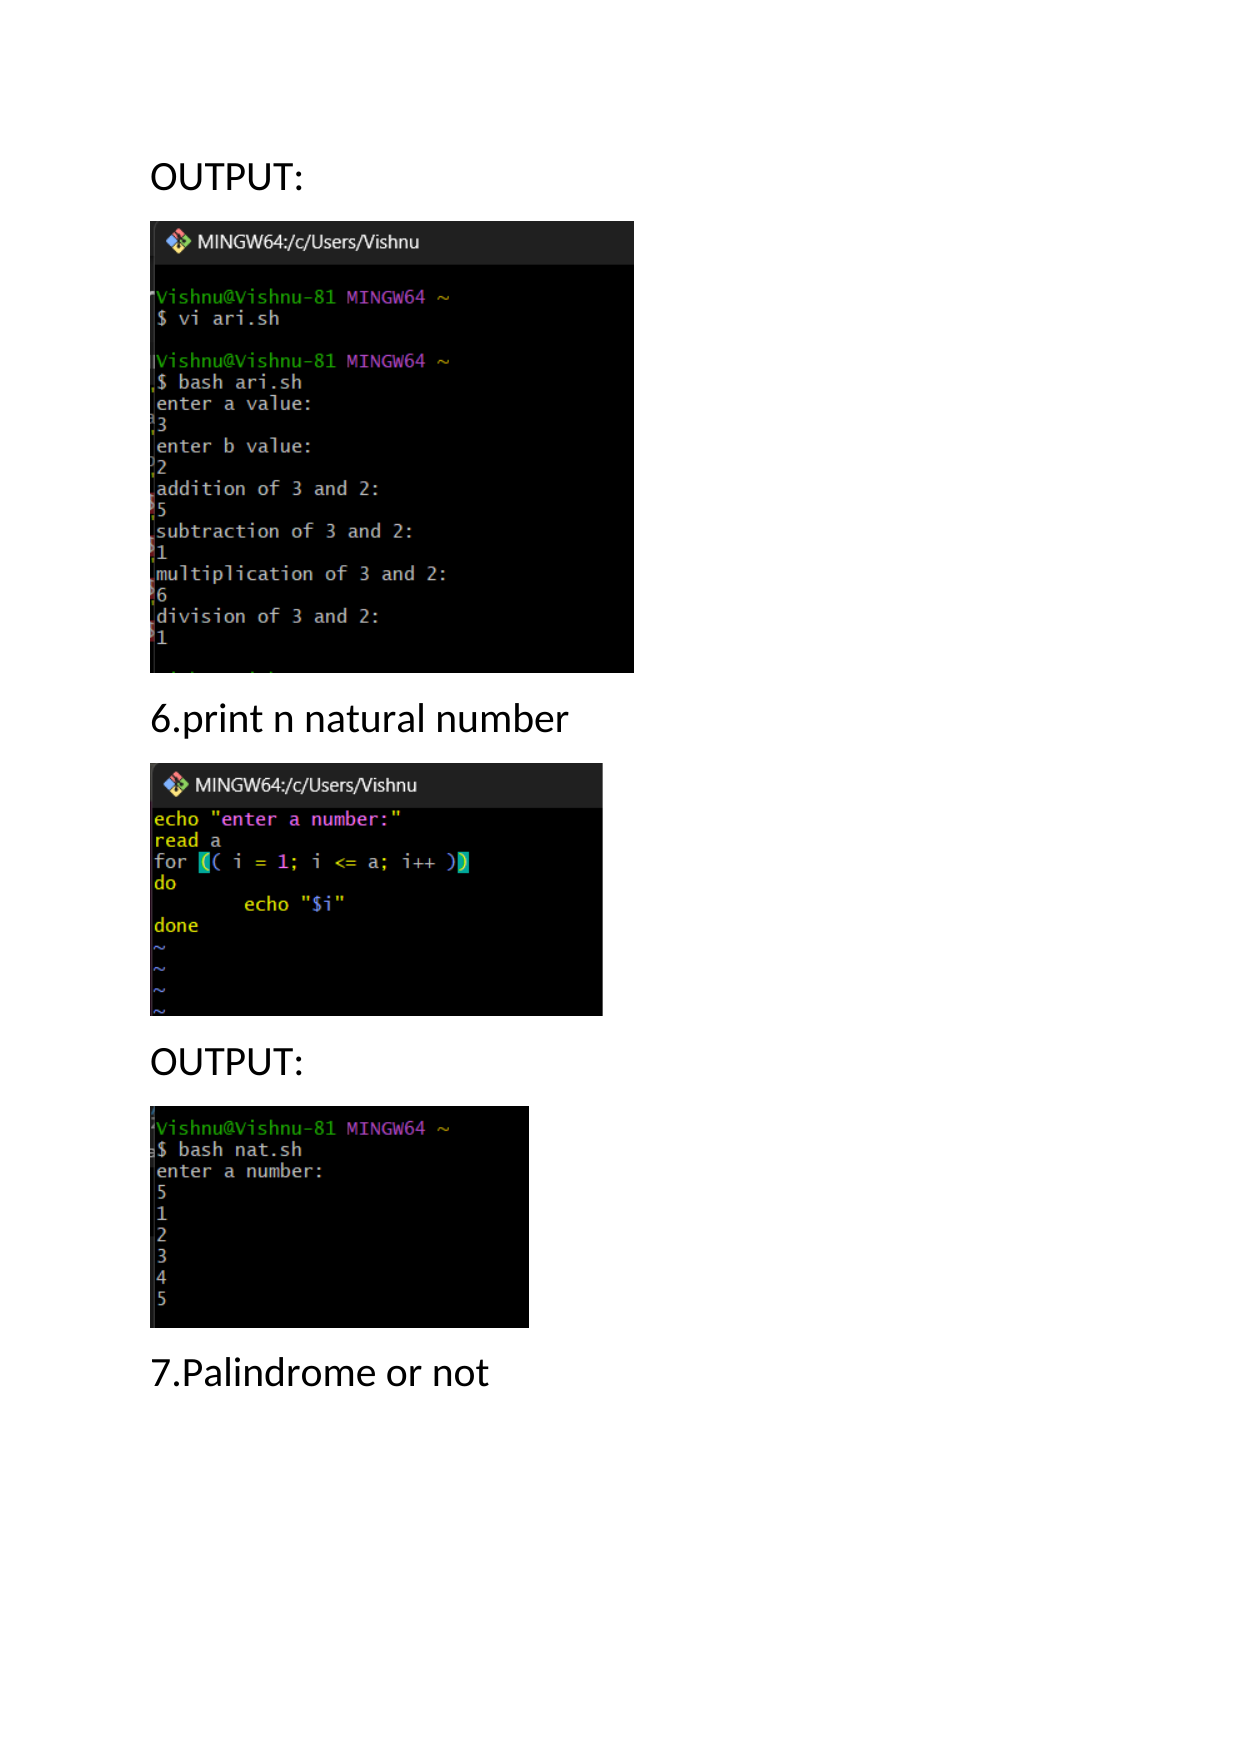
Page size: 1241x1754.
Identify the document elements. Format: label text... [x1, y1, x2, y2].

picture [150, 763, 603, 1016]
picture [150, 1106, 529, 1328]
text OUTPUT: [150, 1034, 1090, 1085]
picture [150, 221, 634, 673]
text OUTPUT: [150, 150, 1090, 201]
text 7.Palindrome or not [150, 1346, 1090, 1397]
text 6.print n natural number [150, 692, 1090, 742]
